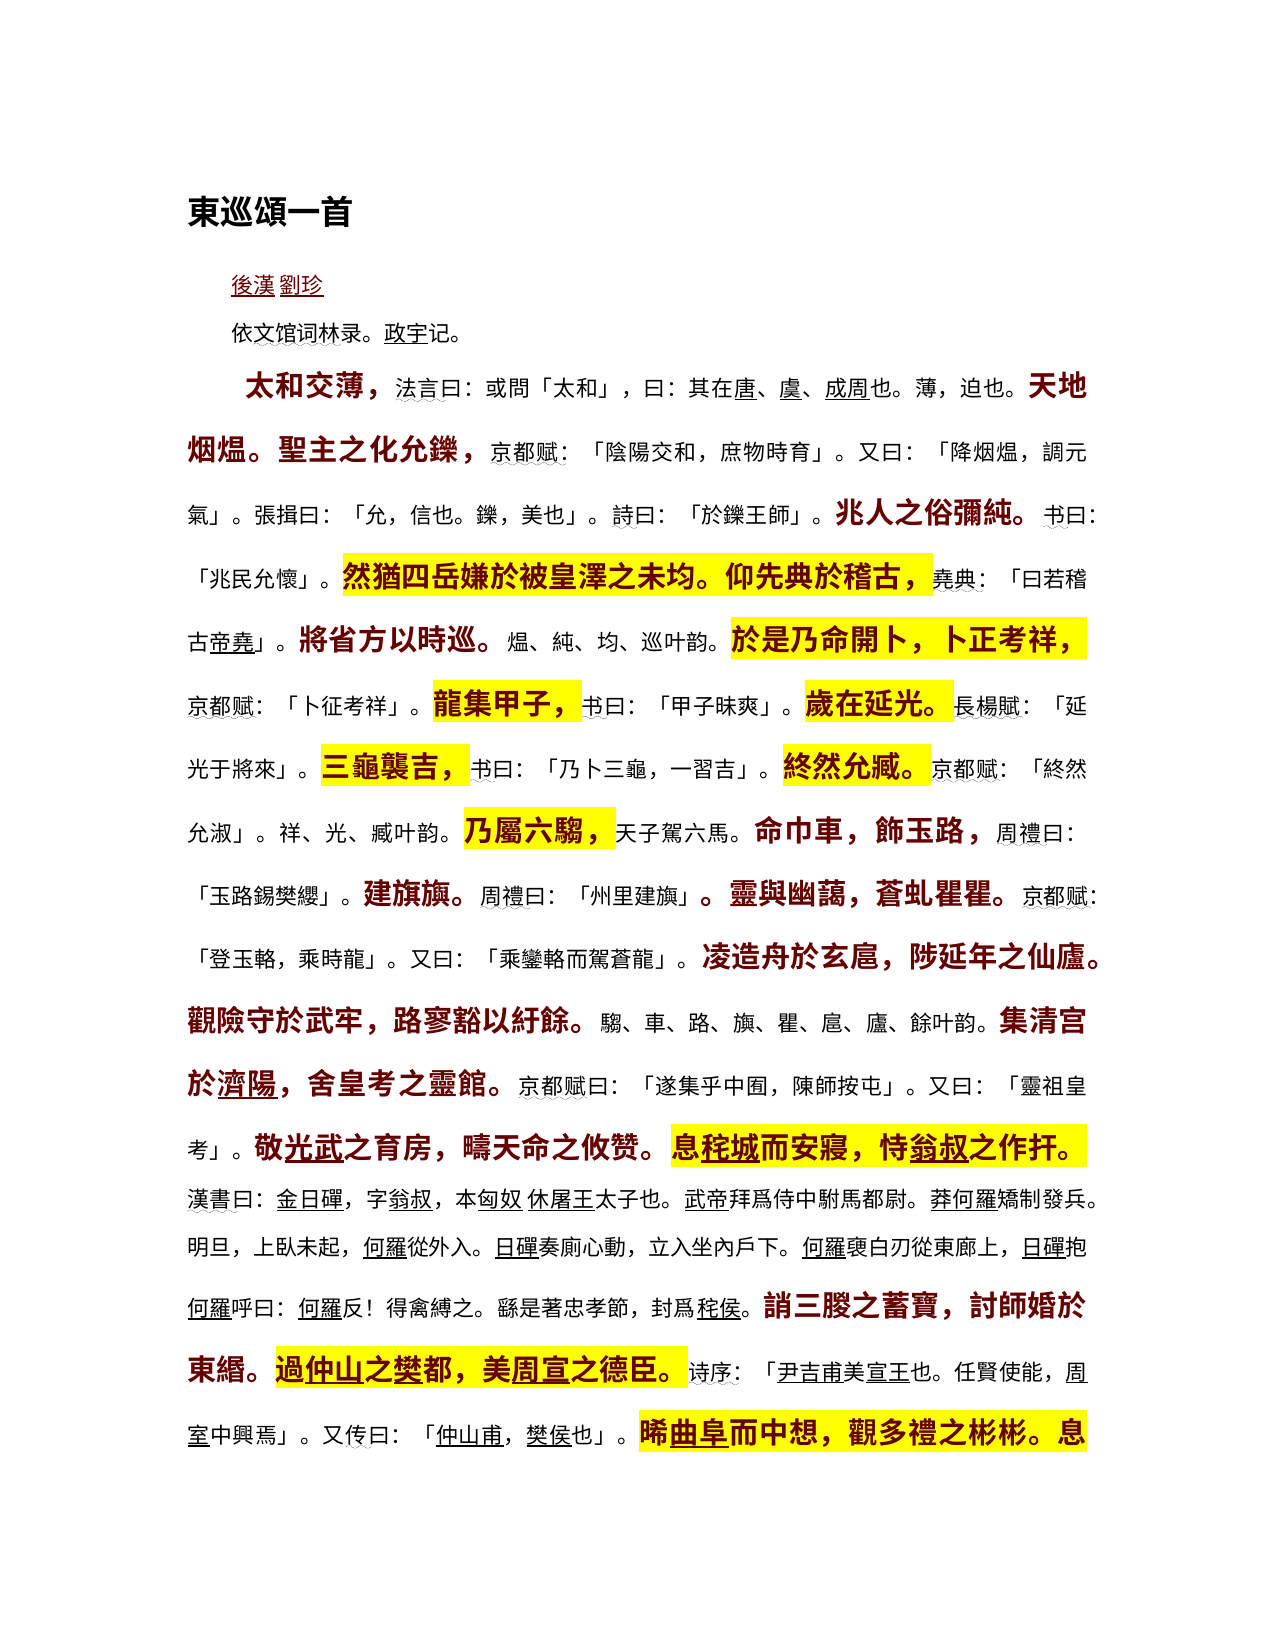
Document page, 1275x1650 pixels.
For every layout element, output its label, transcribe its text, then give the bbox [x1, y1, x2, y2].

subtitle 東巡頌一首 [187, 185, 1088, 234]
text 依文馆词林录。政宇记。 [187, 316, 1088, 347]
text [187, 363, 1088, 1452]
text 後漢 劉珍 [187, 268, 1088, 300]
